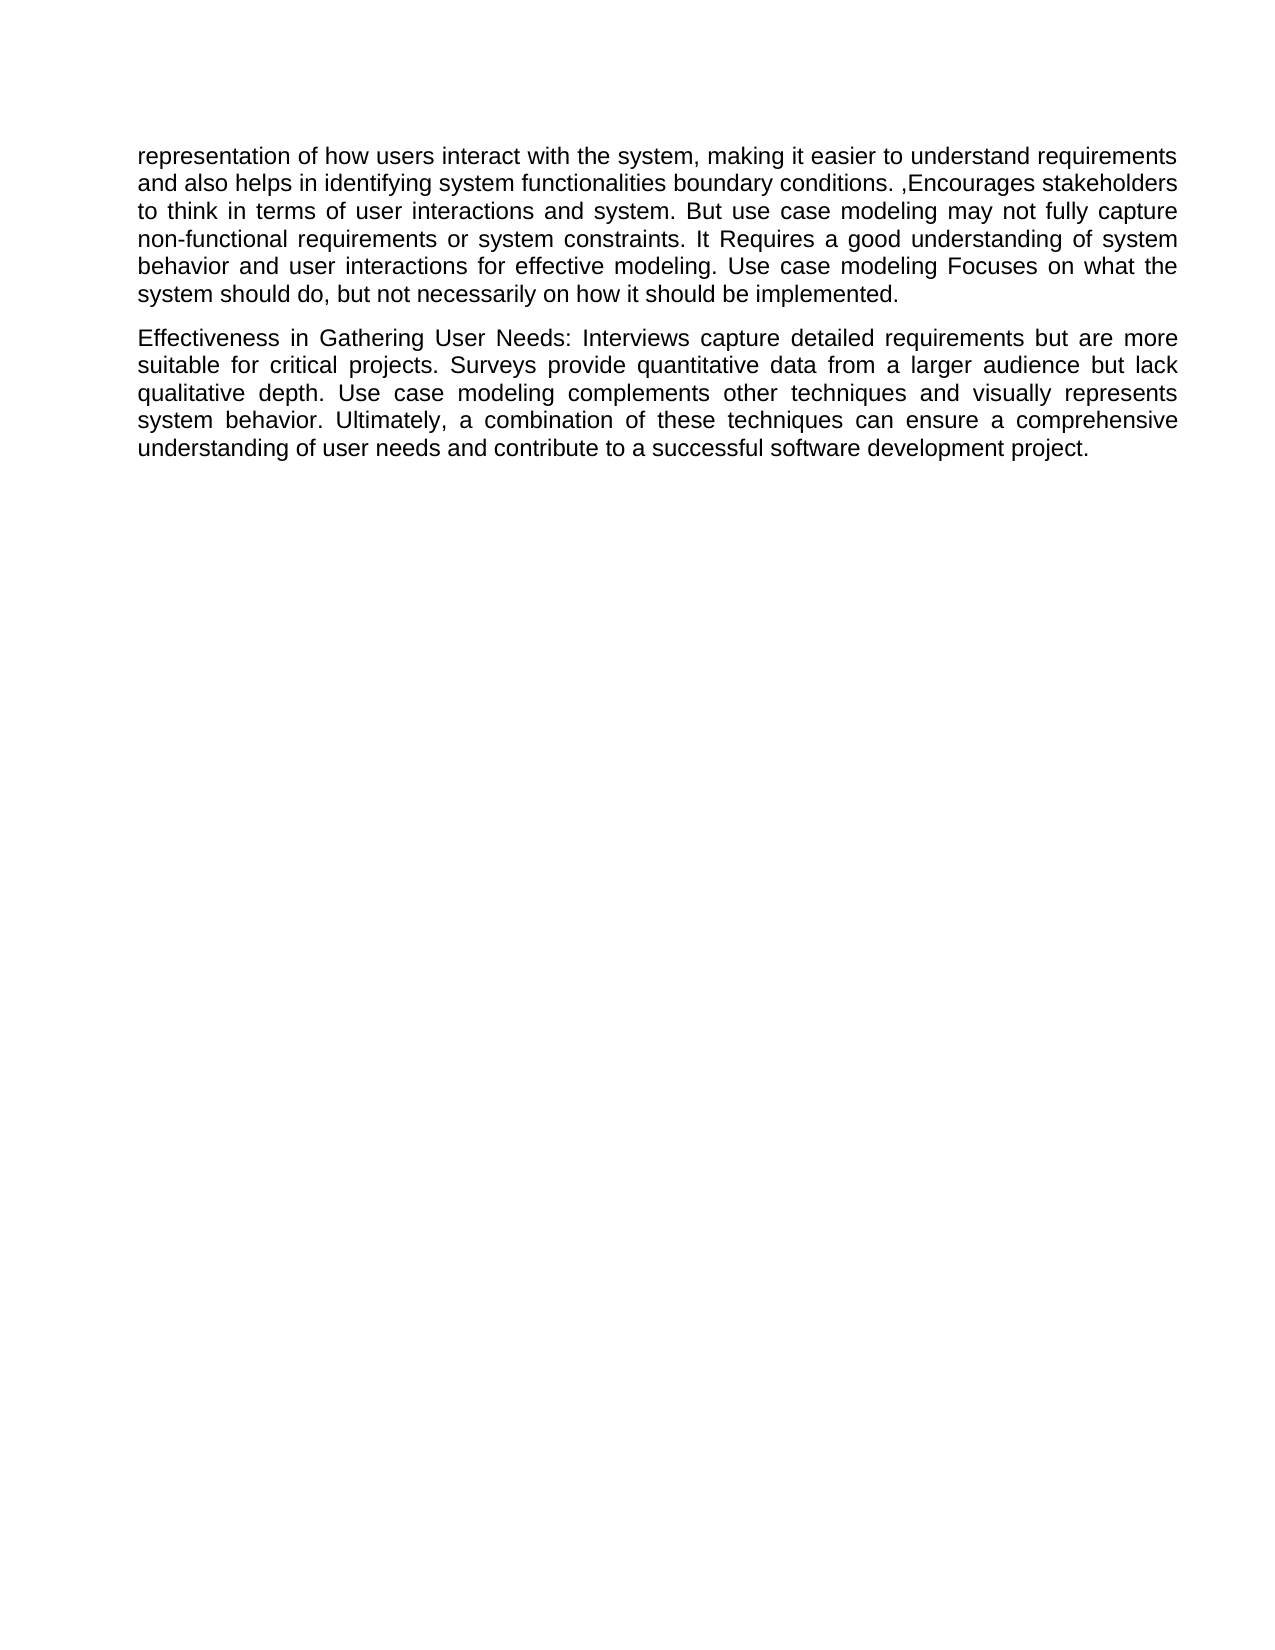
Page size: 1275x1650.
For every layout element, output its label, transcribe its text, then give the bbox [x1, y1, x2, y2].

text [137, 142, 1180, 307]
text Effectiveness in Gathering User Needs: Interviews capture detailed requirements but are more suitable for critical projects. Surveys provide quantitative data from a larger audience but lack qualitative depth. Use case modeling complements other techniques and visually represents system behavior. Ultimately, a combination of these techniques can ensure a comprehensive understanding of user needs and contribute to a successful software development project. [137, 324, 1180, 462]
